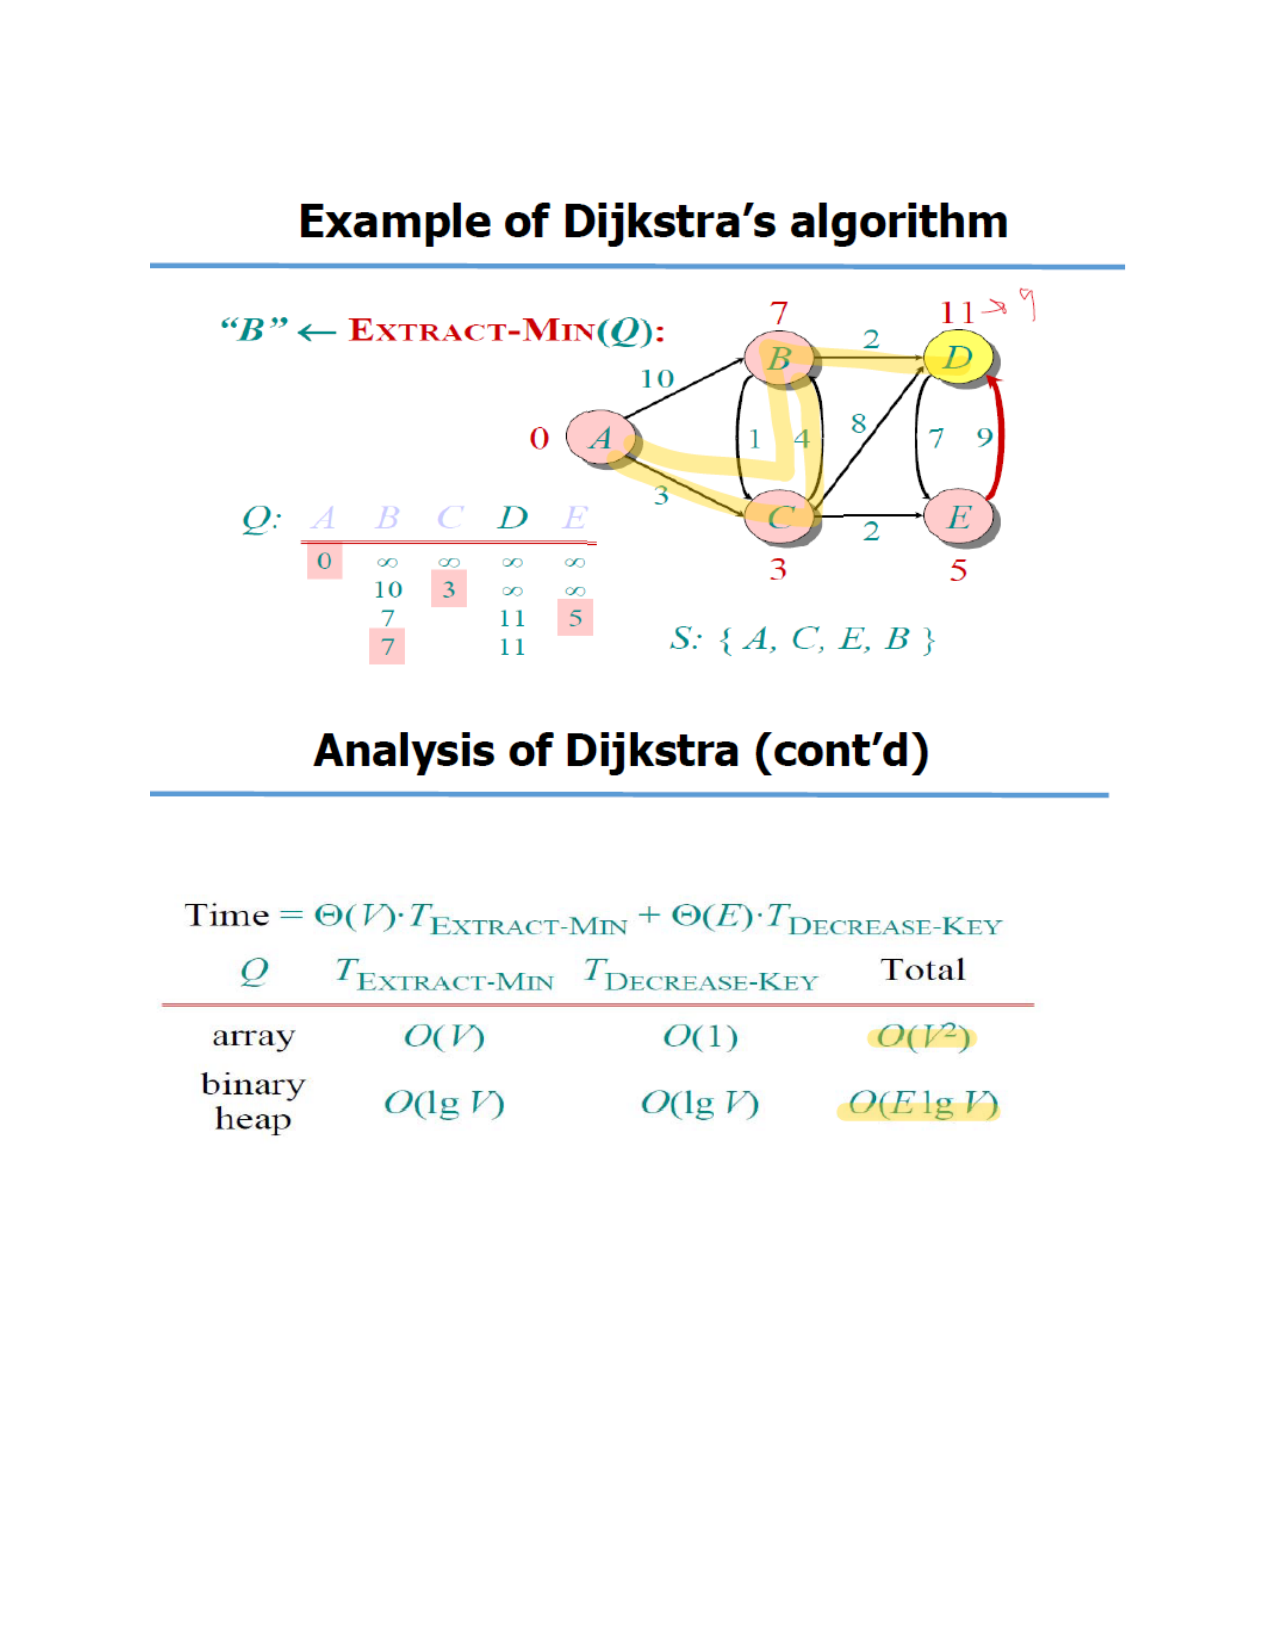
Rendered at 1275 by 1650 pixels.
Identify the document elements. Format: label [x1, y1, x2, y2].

picture [150, 150, 1125, 692]
picture [150, 710, 1125, 1167]
